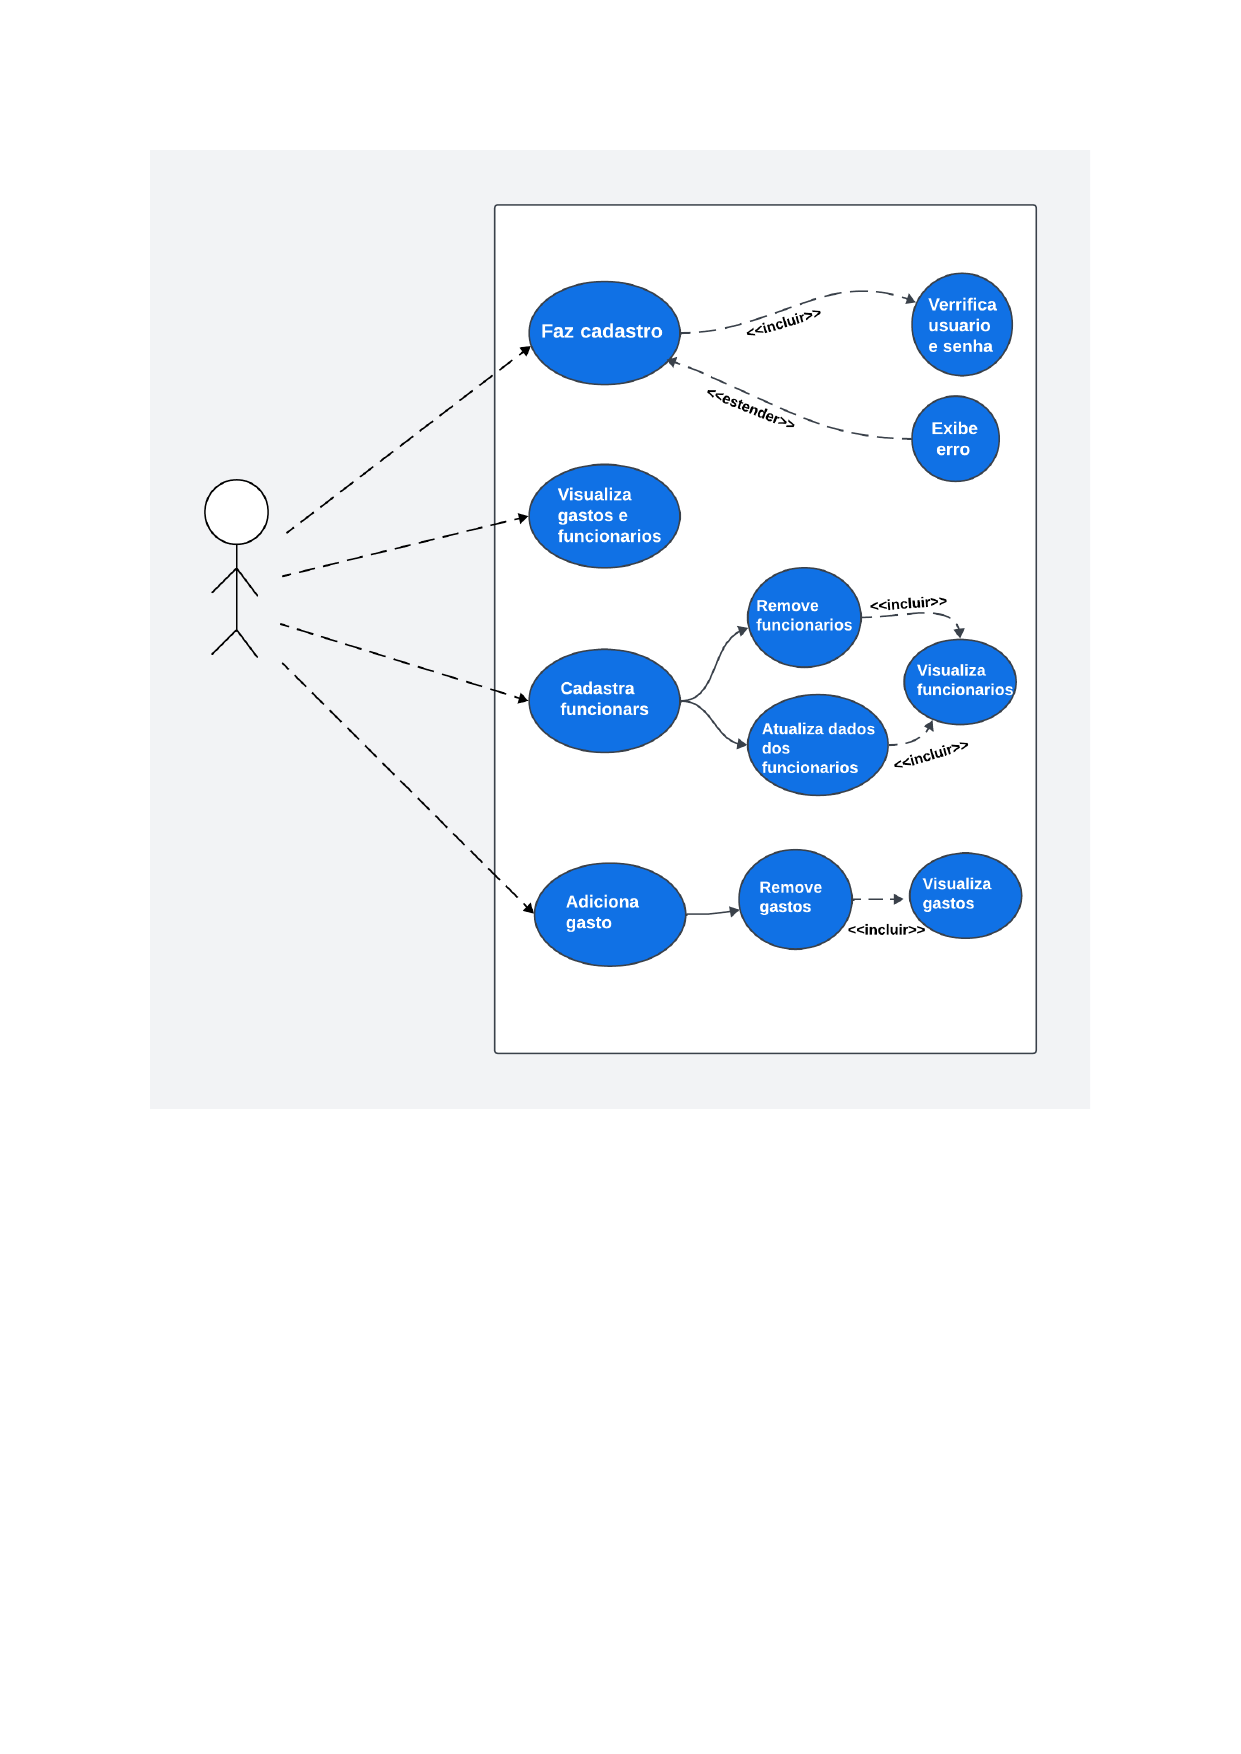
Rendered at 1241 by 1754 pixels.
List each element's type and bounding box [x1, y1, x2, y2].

picture [150, 150, 1091, 1109]
